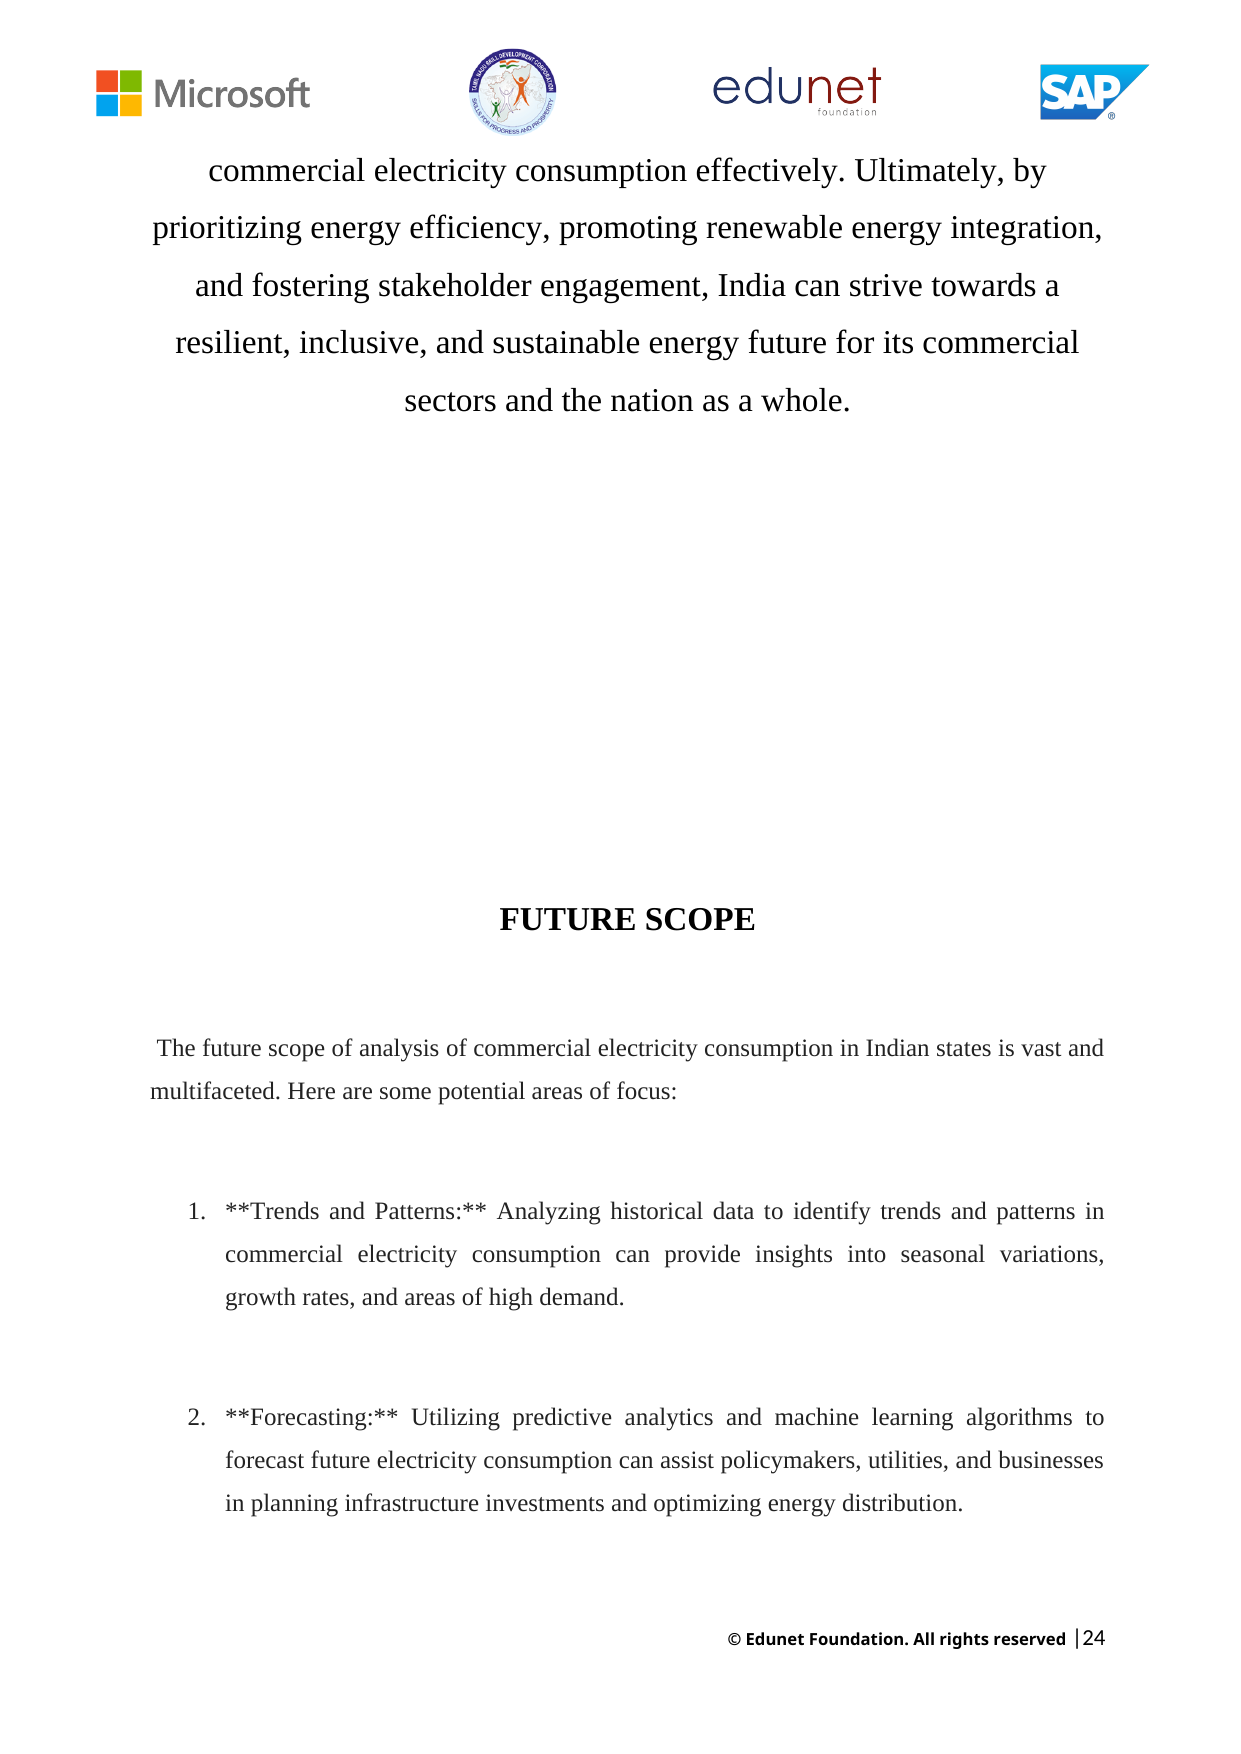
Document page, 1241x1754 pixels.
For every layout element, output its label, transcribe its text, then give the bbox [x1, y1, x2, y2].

picture [466, 45, 558, 137]
text The future scope of analysis of commercial electricity consumption in Indian states is vast and multifaceted. Here are some potential areas of focus: [150, 1062, 1105, 1105]
picture [706, 60, 889, 122]
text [150, 150, 1105, 418]
text FUTURE SCOPE [150, 899, 1105, 937]
picture [1039, 63, 1151, 121]
list **Trends and Patterns:** Analyzing historical data to identify trends and patterns in commercial electricity consumption can provide insights into seasonal variations, growth rates, and areas of high demand. [187, 1196, 1105, 1311]
picture [91, 65, 316, 121]
list **Forecasting:** Utilizing predictive analytics and machine learning algorithms to forecast future electricity consumption can assist policymakers, utilities, and businesses in planning infrastructure investments and optimizing energy distribution. [187, 1402, 1105, 1517]
